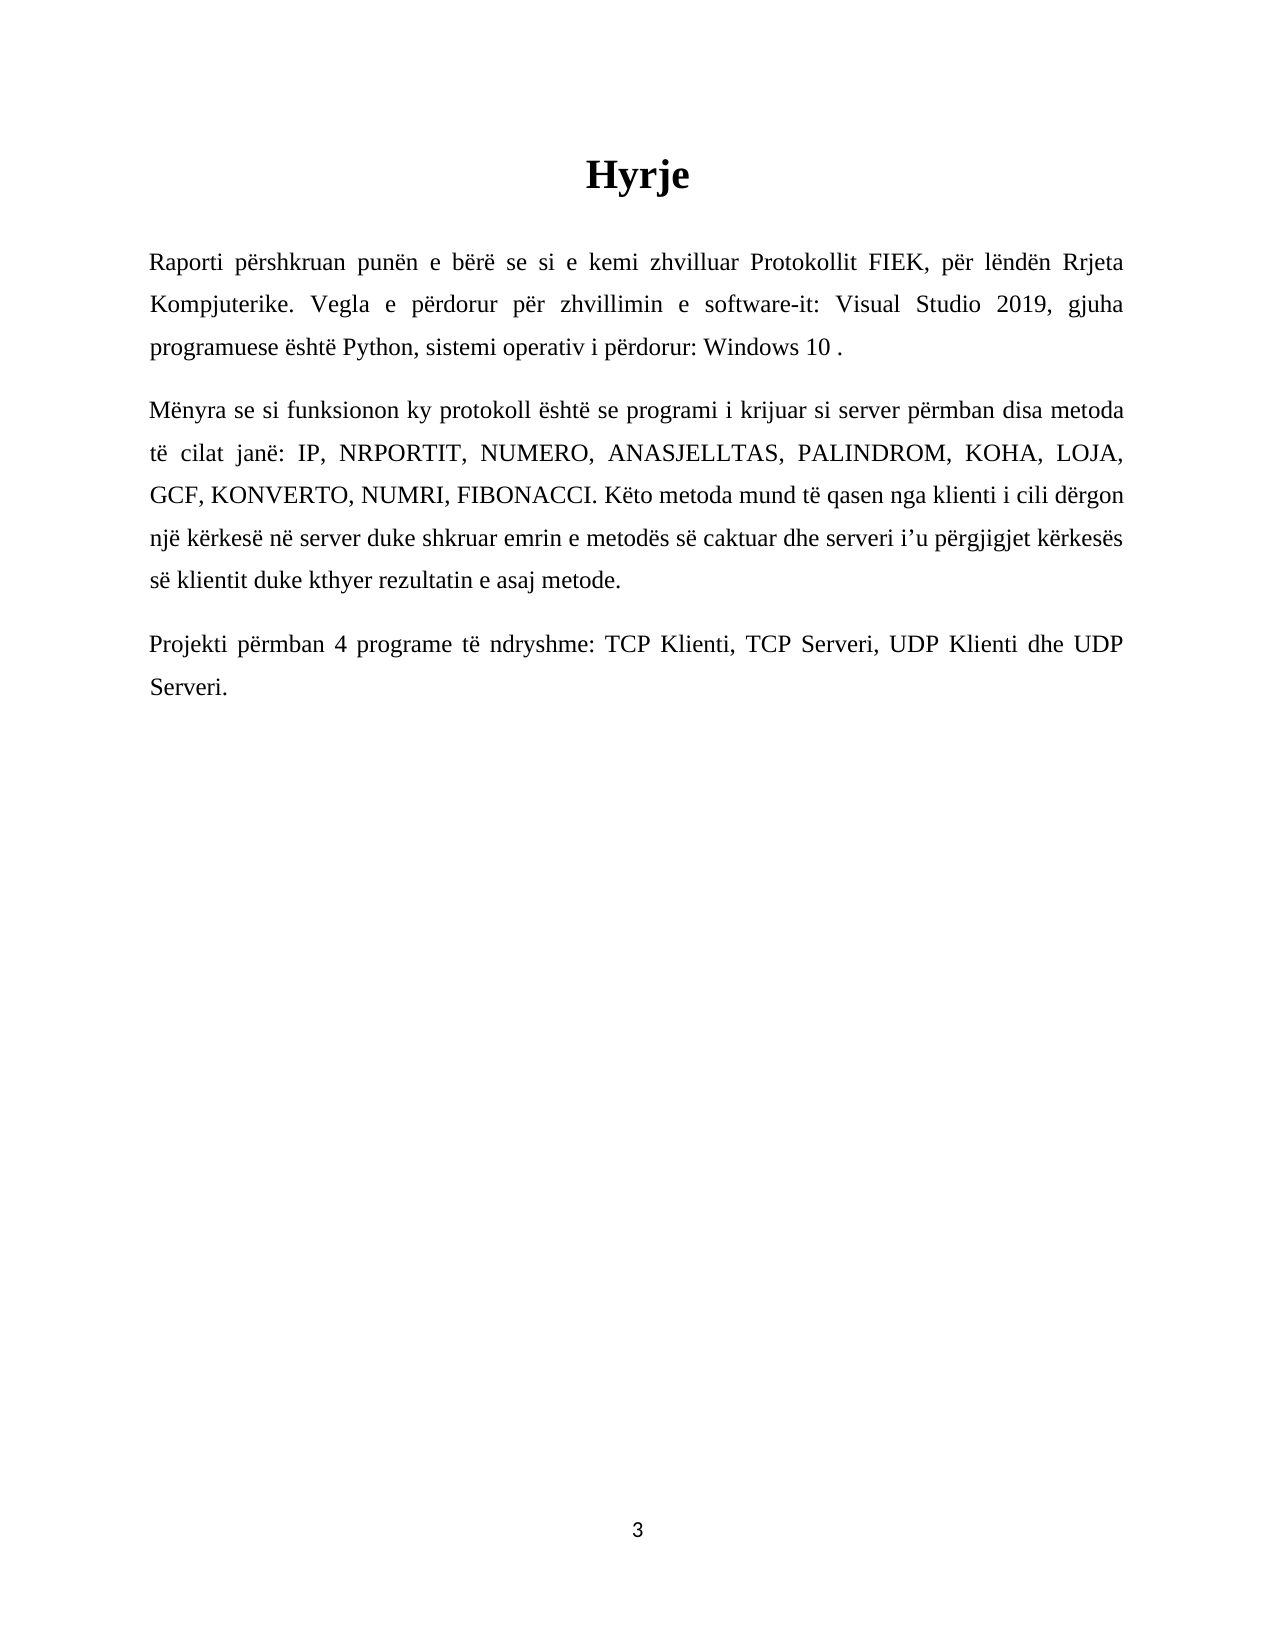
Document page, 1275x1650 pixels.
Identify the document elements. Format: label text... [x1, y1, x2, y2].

text Raporti përshkruan punën e bërë se si e kemi zhvilluar Protokollit FIEK, për lëndën Rrjeta Kompjuterike. Vegla e përdorur për zhvillimin e software-it: Visual Studio 2019, gjuha programuese është Python, sistemi operativ i përdorur: Windows 10 . [148, 247, 1125, 361]
text Projekti përmban 4 programe të ndryshme: TCP Klienti, TCP Serveri, UDP Klienti dhe UDP Serveri. [148, 629, 1125, 700]
subtitle Hyrje [150, 150, 1125, 198]
text Mënyra se si funksionon ky protokoll është se programi i krijuar si server përmban disa metoda të cilat janë: IP, NRPORTIT, NUMERO, ANASJELLTAS, PALINDROM, KOHA, LOJA, GCF, KONVERTO, NUMRI, FIBONACCI. Këto metoda mund të qasen nga klienti i cili dërgon një kërkesë në server duke shkruar emrin e metodës së caktuar dhe serveri i’u përgjigjet kërkesës së klientit duke kthyer rezultatin e asaj metode. [148, 395, 1125, 594]
